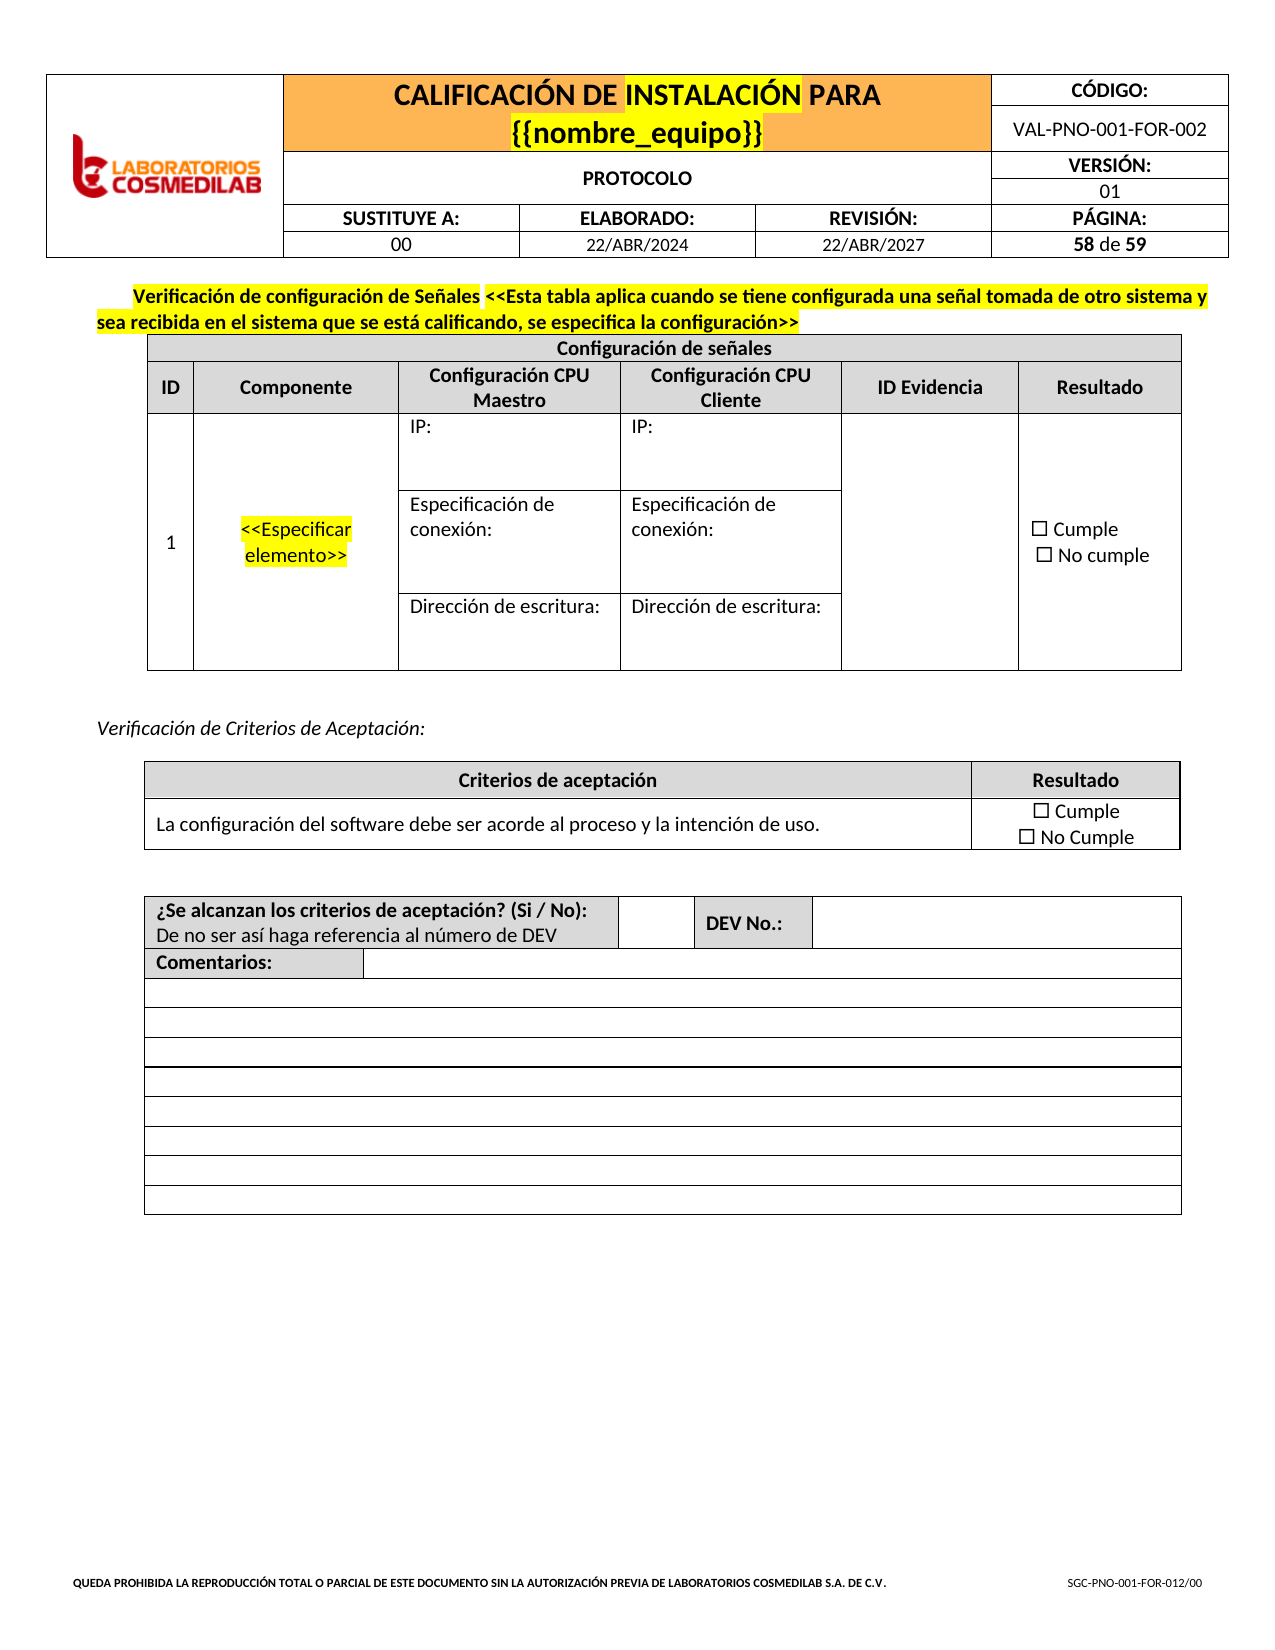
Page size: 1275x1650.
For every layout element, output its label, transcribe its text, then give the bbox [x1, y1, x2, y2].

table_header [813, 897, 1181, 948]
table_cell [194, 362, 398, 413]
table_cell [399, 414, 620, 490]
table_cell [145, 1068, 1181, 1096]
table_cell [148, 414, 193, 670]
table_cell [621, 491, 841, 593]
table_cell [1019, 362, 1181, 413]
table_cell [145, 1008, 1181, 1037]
list Verificación de Criterios de Aceptación: [97, 715, 1216, 741]
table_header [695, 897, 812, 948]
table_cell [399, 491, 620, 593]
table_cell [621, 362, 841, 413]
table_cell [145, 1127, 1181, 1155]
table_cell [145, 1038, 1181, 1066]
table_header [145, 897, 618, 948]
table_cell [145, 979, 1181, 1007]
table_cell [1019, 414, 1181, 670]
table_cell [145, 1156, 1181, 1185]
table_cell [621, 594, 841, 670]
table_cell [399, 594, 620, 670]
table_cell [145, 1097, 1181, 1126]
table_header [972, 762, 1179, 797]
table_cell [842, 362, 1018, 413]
text Verificación de configuración de Señales <<Esta tabla aplica cuando se tiene configurada una señal tomada de otro sistema y sea recibida en el sistema que se está calificando, se especifica la configuración>> [97, 283, 1216, 334]
picture [69, 132, 264, 200]
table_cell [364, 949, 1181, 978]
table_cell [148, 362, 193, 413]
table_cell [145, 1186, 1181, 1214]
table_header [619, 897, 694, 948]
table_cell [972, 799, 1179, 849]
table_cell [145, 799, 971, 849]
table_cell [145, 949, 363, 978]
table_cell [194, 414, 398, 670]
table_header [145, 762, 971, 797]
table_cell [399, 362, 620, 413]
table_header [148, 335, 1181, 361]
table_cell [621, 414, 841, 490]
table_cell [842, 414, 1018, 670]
